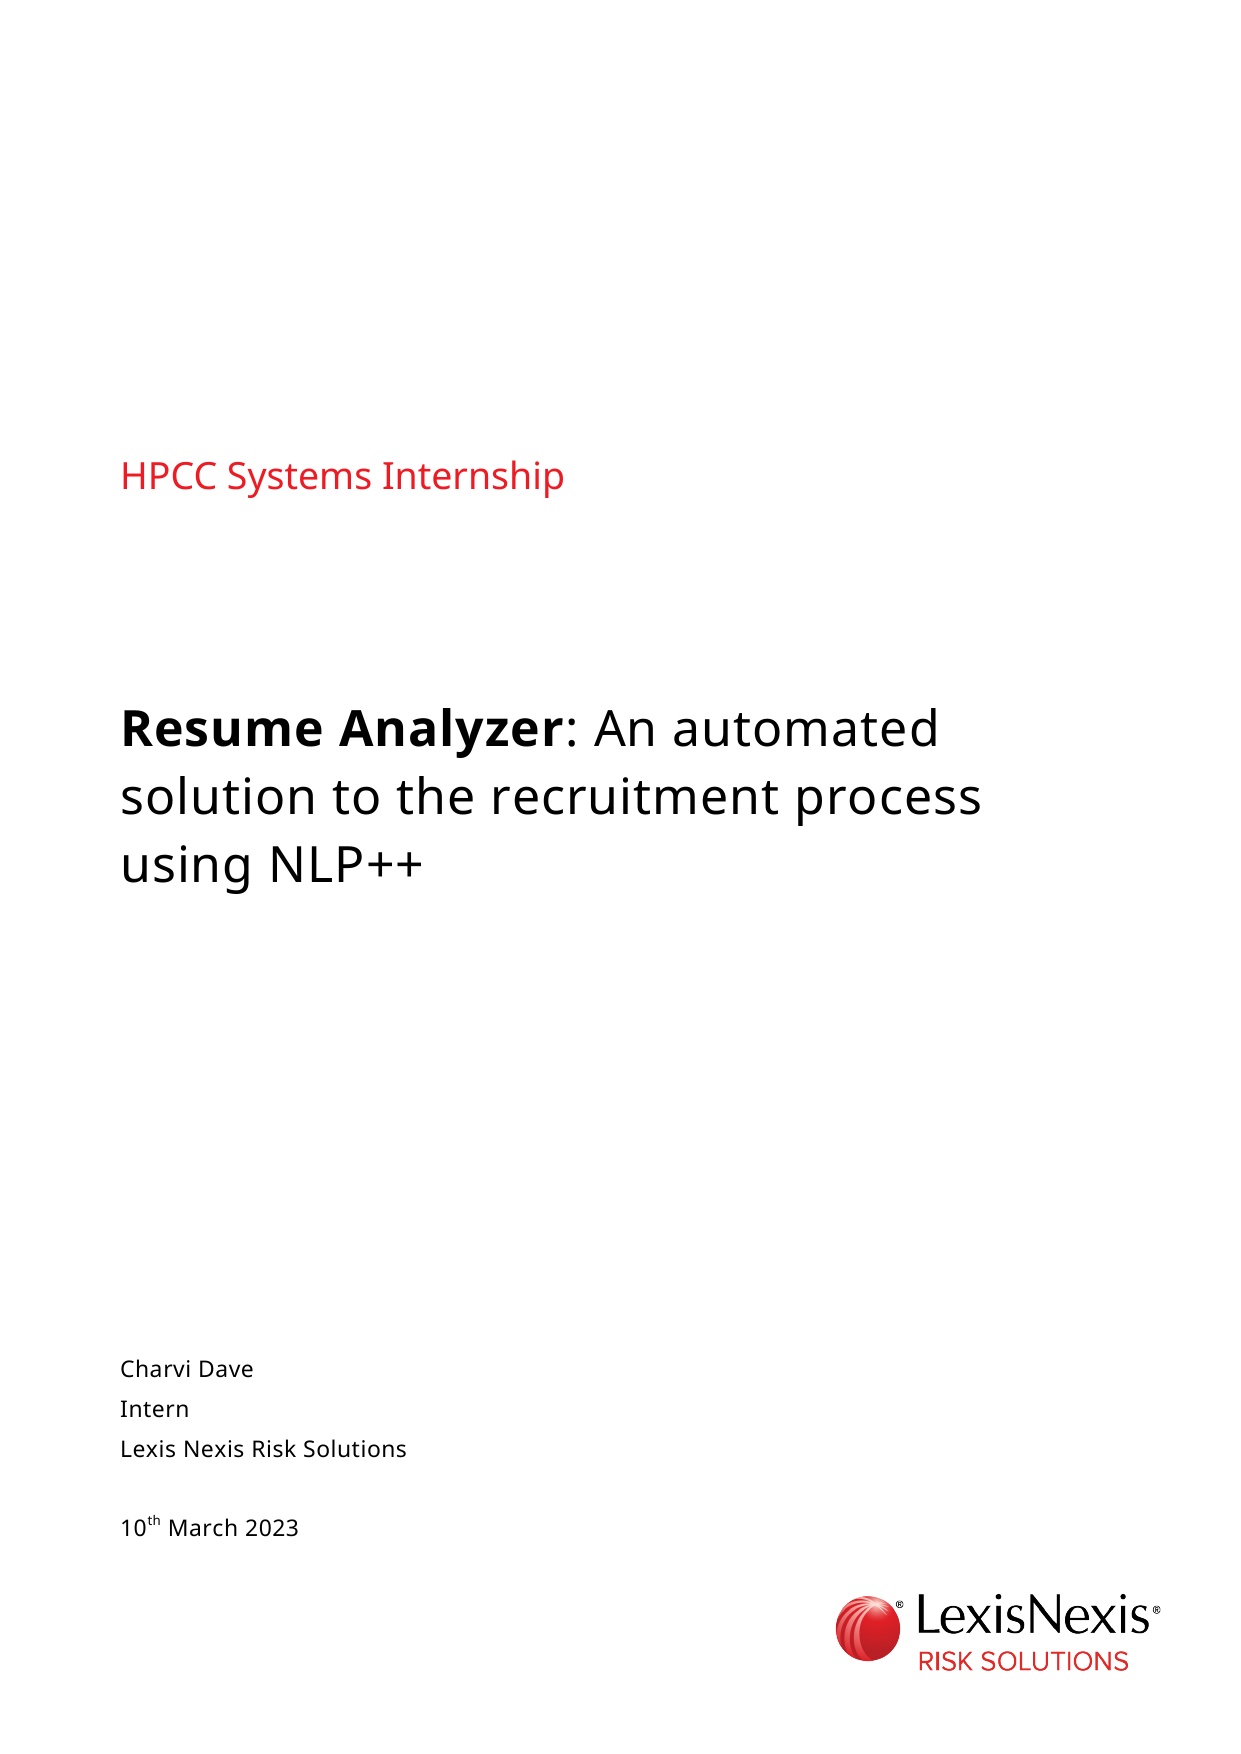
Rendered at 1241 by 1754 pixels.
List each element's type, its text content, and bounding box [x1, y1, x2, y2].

text Charvi Dave [120, 1353, 1120, 1384]
text Resume Analyzer: An automated solution to the recruitment process using NLP++ [120, 693, 1120, 897]
text Intern [120, 1393, 1120, 1424]
picture [822, 1583, 1171, 1689]
text 10th March 2023 [120, 1512, 1120, 1543]
text Lexis Nexis Risk Solutions [120, 1432, 1120, 1464]
title HPCC Systems Internship [120, 449, 1120, 501]
